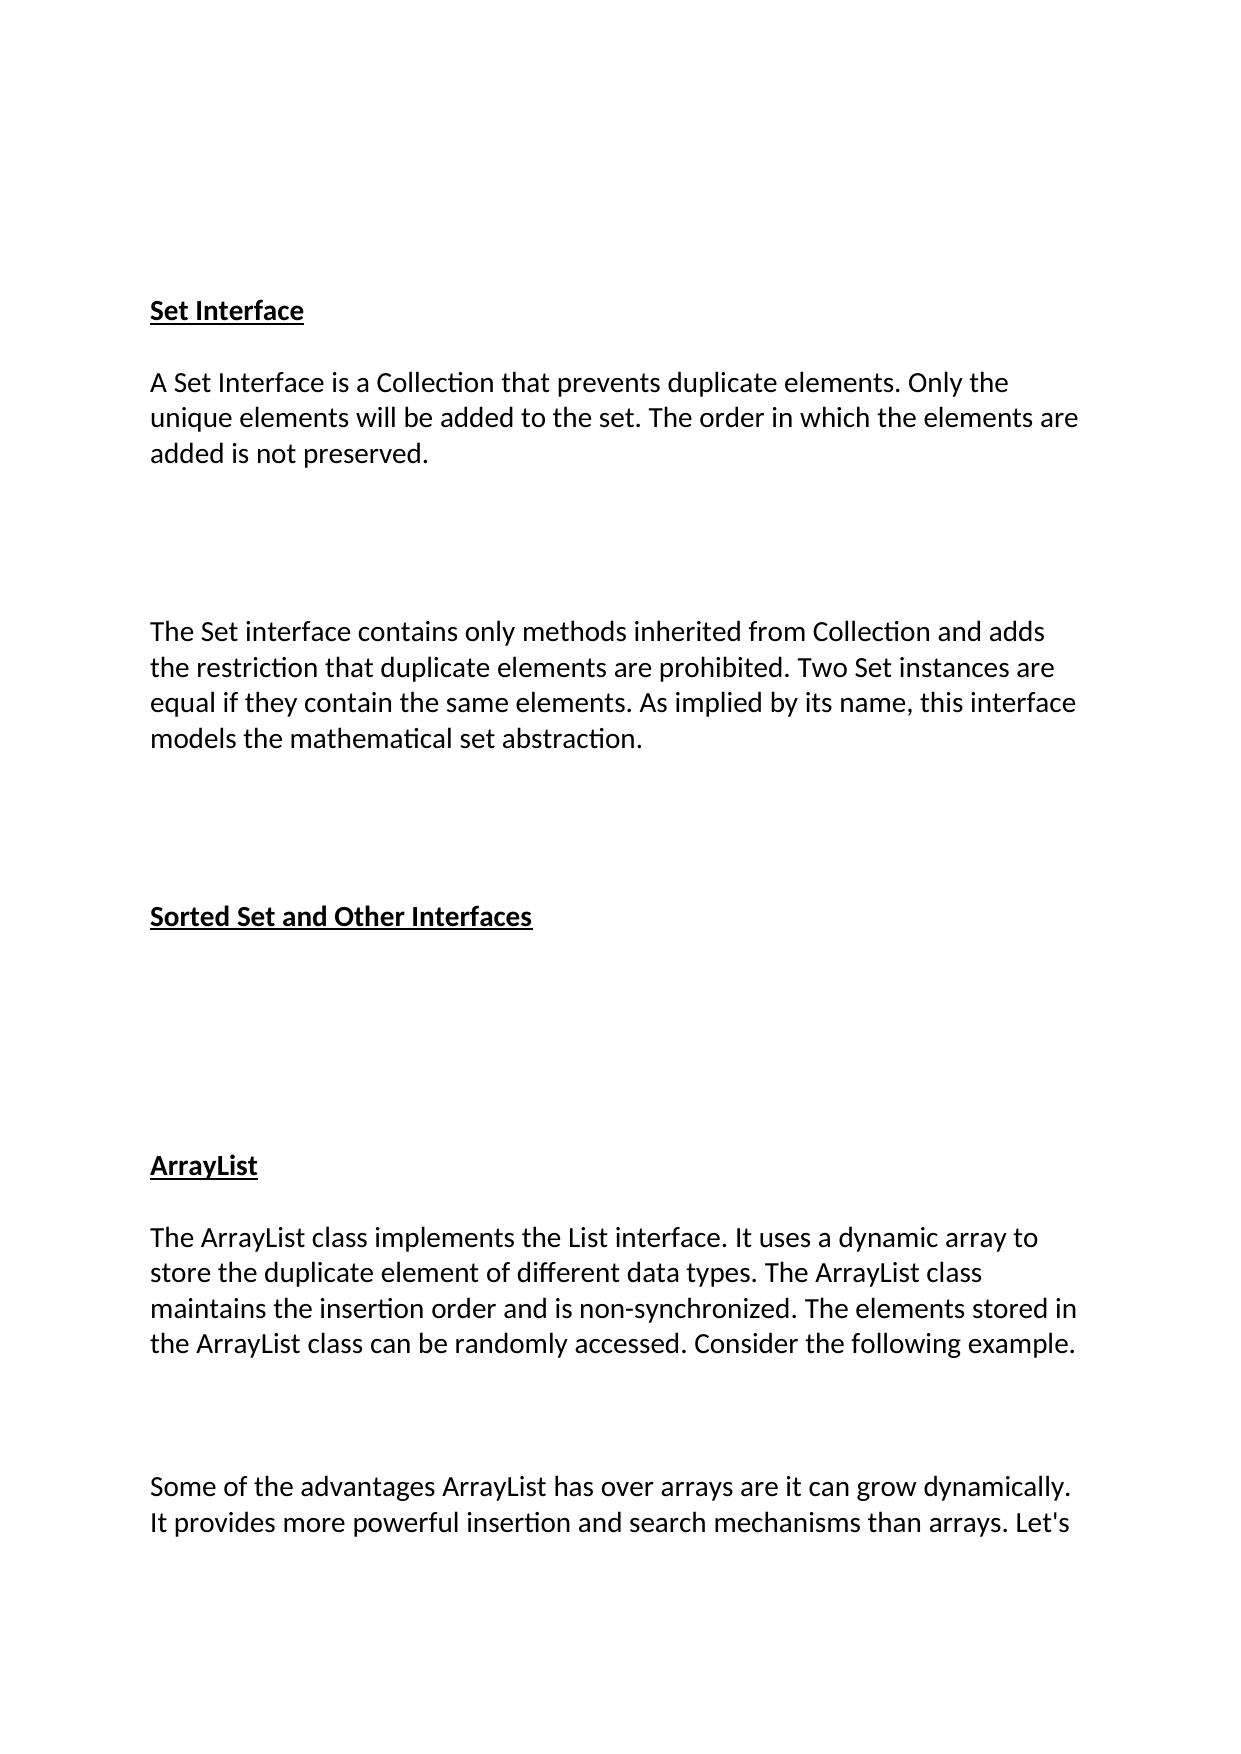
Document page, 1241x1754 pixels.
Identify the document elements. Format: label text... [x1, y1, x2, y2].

text Set Interface [150, 292, 1090, 328]
text Sorted Set and Other Interfaces [150, 898, 1090, 934]
text A Set Interface is a Collection that prevents duplicate elements. Only the unique elements will be added to the set. The order in which the elements are added is not preserved. [150, 364, 1090, 471]
text The ArrayList class implements the List interface. It uses a dynamic array to store the duplicate element of different data types. The ArrayList class maintains the insertion order and is non-synchronized. The elements stored in the ArrayList class can be randomly accessed. Consider the following example. [150, 1219, 1090, 1361]
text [150, 1468, 1090, 1539]
text The Set interface contains only methods inherited from Collection and adds the restriction that duplicate elements are prohibited. Two Set instances are equal if they contain the same elements. As implied by its name, this interface models the mathematical set abstraction. [150, 613, 1090, 756]
text ArrayList [150, 1147, 1090, 1183]
